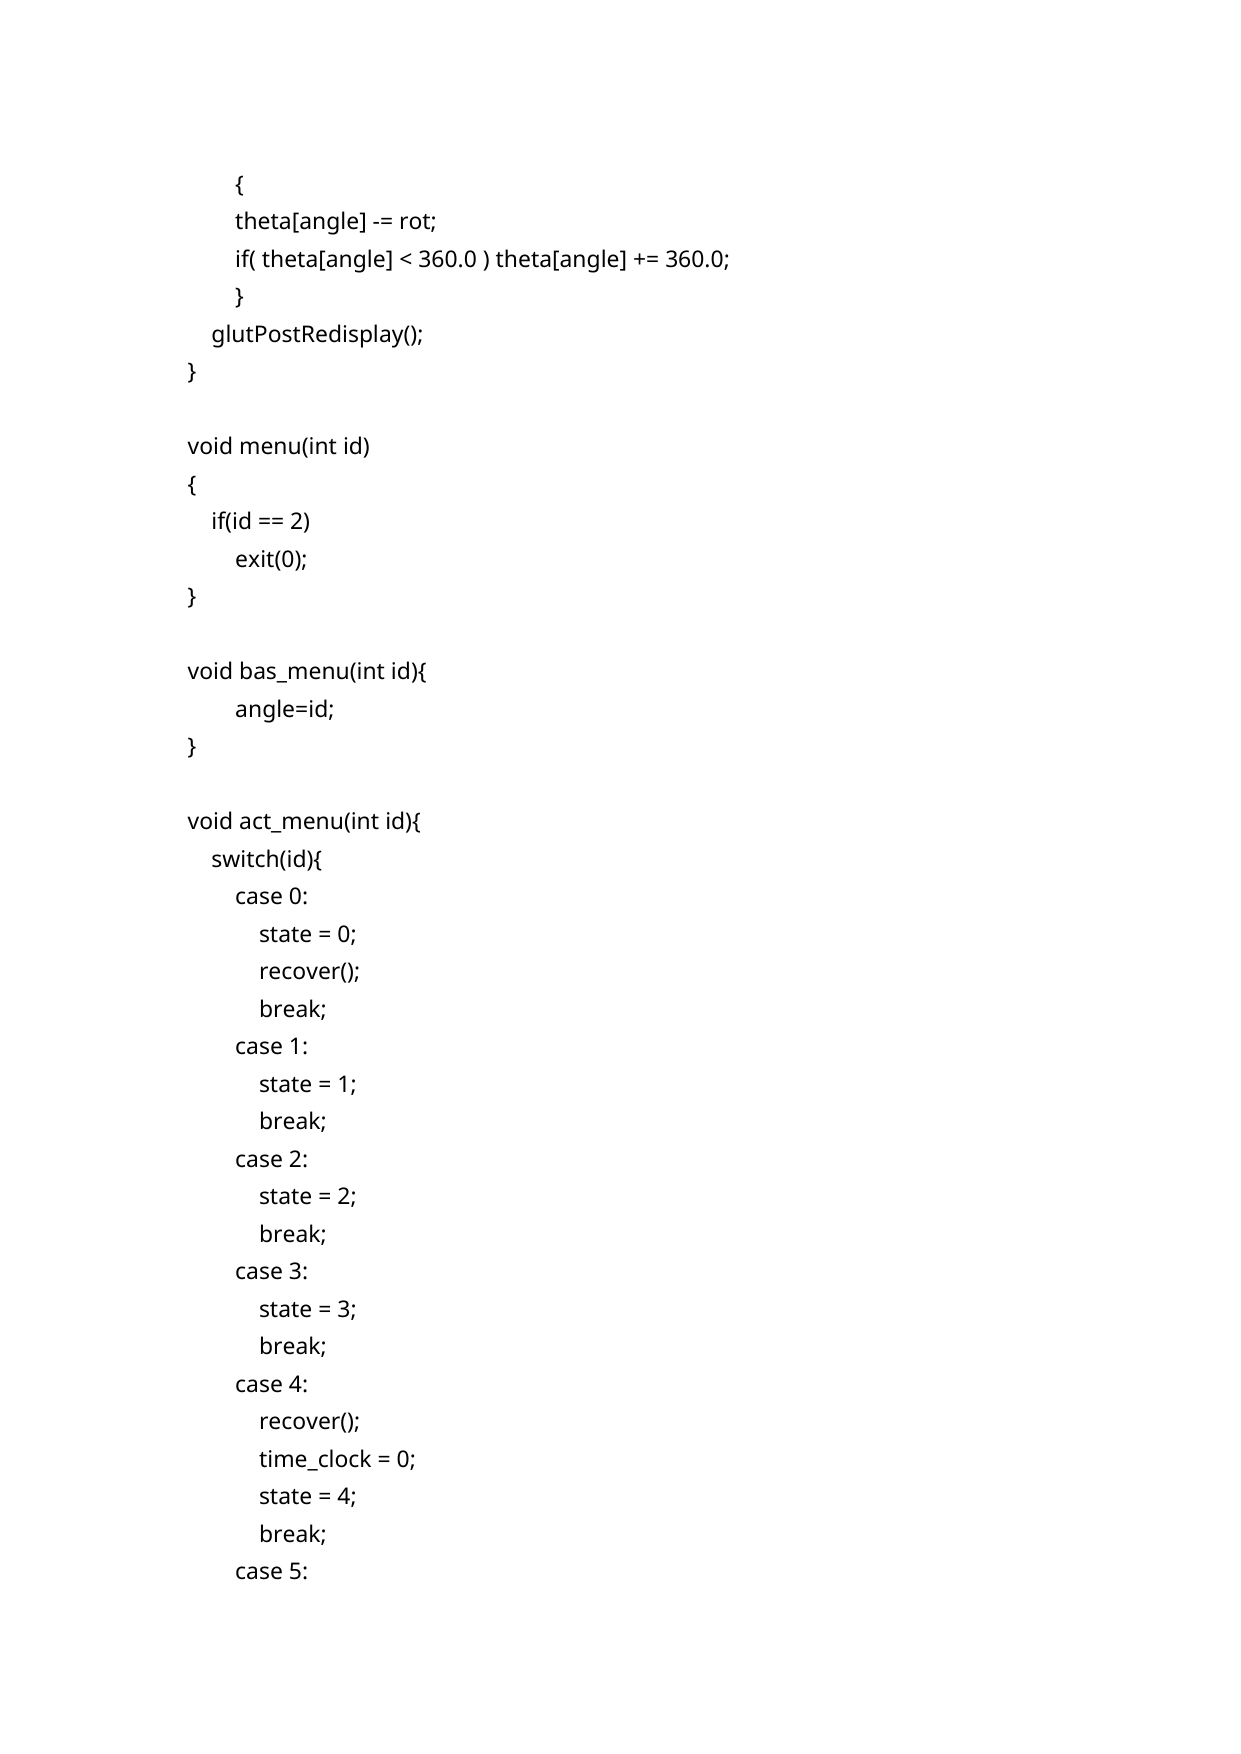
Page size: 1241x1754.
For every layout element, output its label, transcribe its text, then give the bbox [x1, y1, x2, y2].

text break; [187, 989, 1053, 1027]
text } [187, 727, 1053, 764]
text angle=id; [187, 689, 1053, 727]
text break; [187, 1102, 1053, 1139]
text recover(); [187, 1402, 1053, 1439]
text case 5: [187, 1552, 1053, 1589]
text break; [187, 1514, 1053, 1552]
text if( theta[angle] < 360.0 ) theta[angle] += 360.0; [187, 239, 1053, 277]
text state = 0; [187, 914, 1053, 952]
text state = 3; [187, 1289, 1053, 1327]
text break; [187, 1214, 1053, 1252]
text theta[angle] -= rot; [187, 202, 1053, 239]
text switch(id){ [187, 839, 1053, 877]
text case 3: [187, 1252, 1053, 1289]
text exit(0); [187, 539, 1053, 577]
text glutPostRedisplay(); [187, 314, 1053, 352]
text { [187, 464, 1053, 502]
text time_clock = 0; [187, 1439, 1053, 1477]
text case 0: [187, 877, 1053, 914]
text state = 4; [187, 1477, 1053, 1514]
text } [187, 277, 1053, 314]
text state = 1; [187, 1064, 1053, 1102]
text } [187, 352, 1053, 389]
text void bas_menu(int id){ [187, 652, 1053, 689]
text case 2: [187, 1139, 1053, 1177]
text recover(); [187, 952, 1053, 989]
text if(id == 2) [187, 502, 1053, 539]
text void menu(int id) [187, 427, 1053, 464]
text case 1: [187, 1027, 1053, 1064]
text { [187, 164, 1053, 202]
text state = 2; [187, 1177, 1053, 1214]
text } [187, 577, 1053, 614]
text break; [187, 1327, 1053, 1364]
text void act_menu(int id){ [187, 802, 1053, 839]
text case 4: [187, 1364, 1053, 1402]
